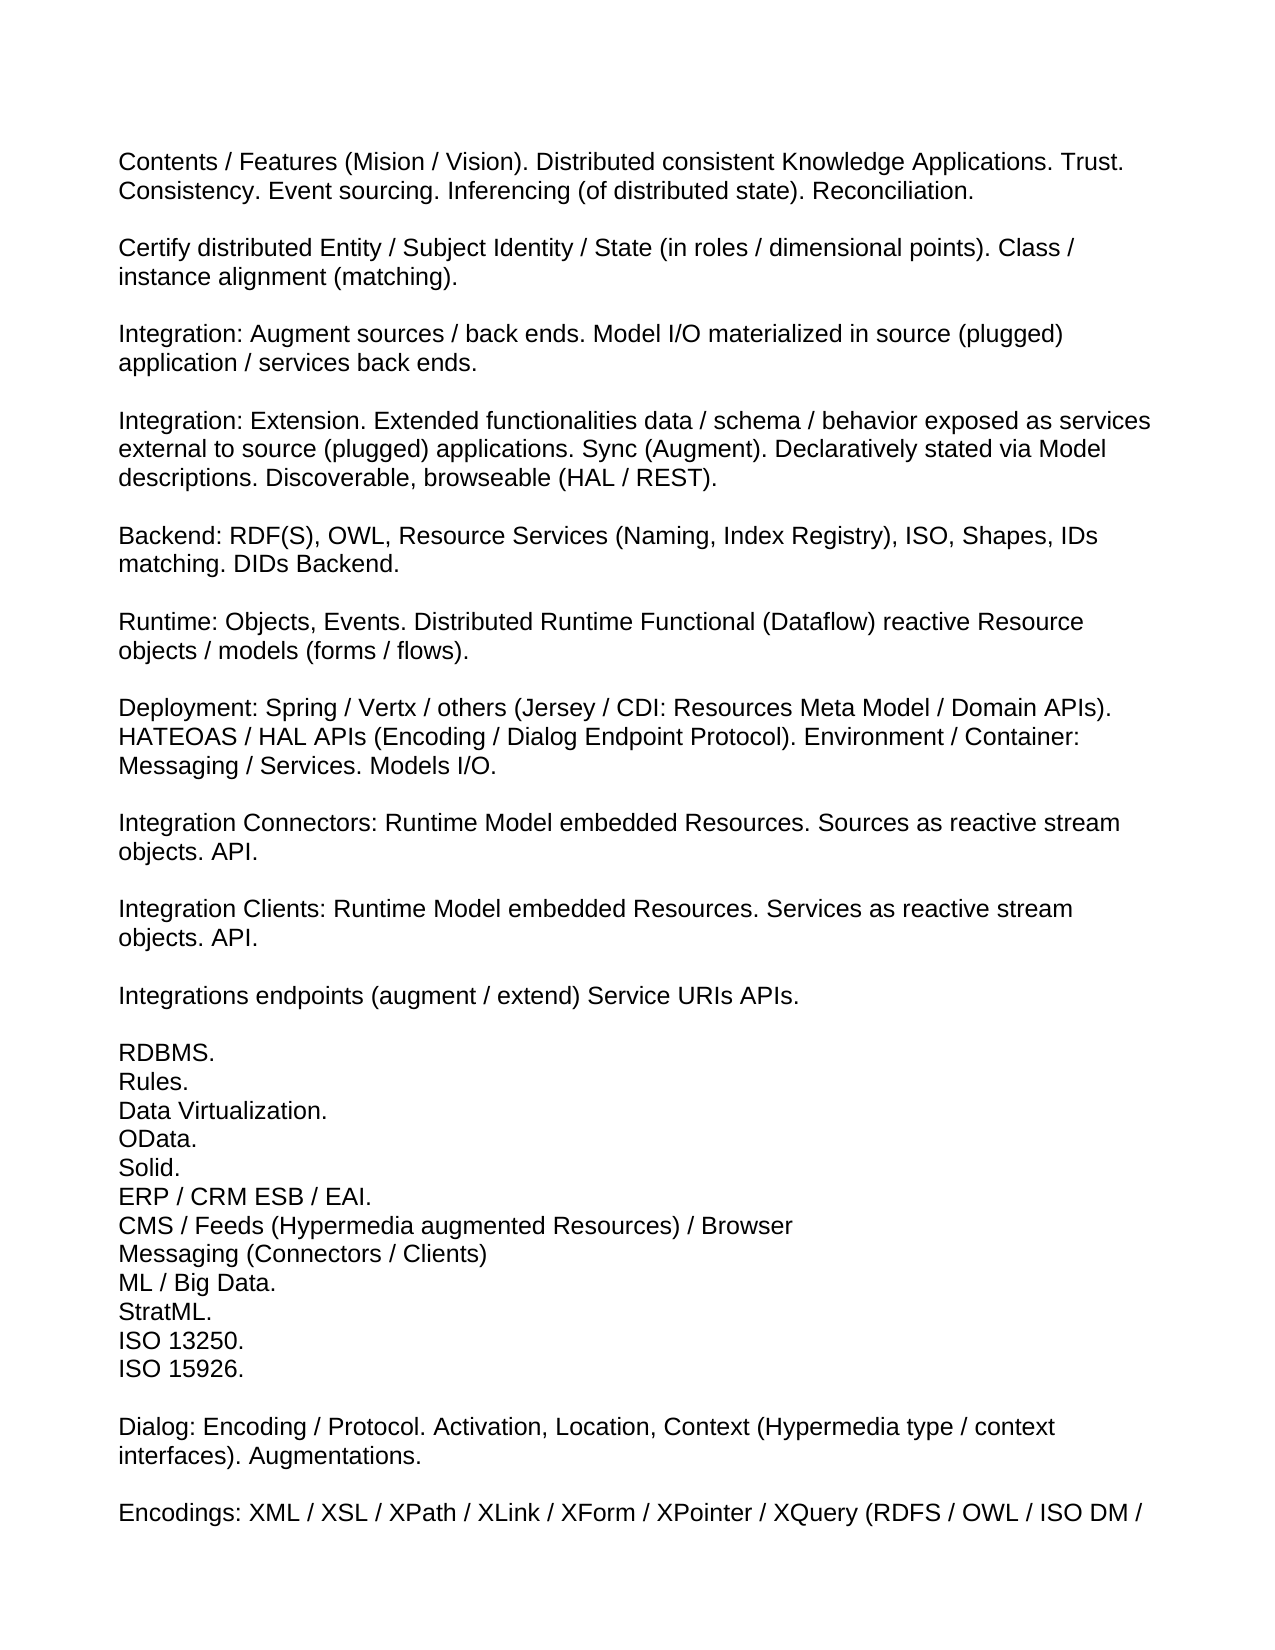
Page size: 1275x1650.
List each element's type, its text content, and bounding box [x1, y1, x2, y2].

text RDBMS. [118, 1038, 1157, 1067]
text Messaging (Connectors / Clients) [118, 1239, 1157, 1268]
text Solid. [118, 1153, 1157, 1182]
text ML / Big Data. [118, 1268, 1157, 1297]
text Deployment: Spring / Vertx / others (Jersey / CDI: Resources Meta Model / Domain APIs). HATEOAS / HAL APIs (Encoding / Dialog Endpoint Protocol). Environment / Container: Messaging / Services. Models I/O. [118, 693, 1157, 779]
text ERP / CRM ESB / EAI. [118, 1182, 1157, 1211]
text Integration Connectors: Runtime Model embedded Resources. Sources as reactive stream objects. API. [118, 808, 1157, 866]
text ISO 13250. [118, 1326, 1157, 1354]
text Data Virtualization. [118, 1096, 1157, 1124]
text StratML. [118, 1297, 1157, 1326]
text Rules. [118, 1067, 1157, 1096]
text Backend: RDF(S), OWL, Resource Services (Naming, Index Registry), ISO, Shapes, IDs matching. DIDs Backend. [118, 521, 1157, 578]
text Integrations endpoints (augment / extend) Service URIs APIs. [118, 981, 1157, 1009]
text Integration: Augment sources / back ends. Model I/O materialized in source (plugged) application / services back ends. [118, 319, 1157, 377]
text Dialog: Encoding / Protocol. Activation, Location, Context (Hypermedia type / context interfaces). Augmentations. [118, 1412, 1157, 1469]
text Integration Clients: Runtime Model embedded Resources. Services as reactive stream objects. API. [118, 894, 1157, 952]
text CMS / Feeds (Hypermedia augmented Resources) / Browser [118, 1211, 1157, 1239]
text Runtime: Objects, Events. Distributed Runtime Functional (Dataflow) reactive Resource objects / models (forms / flows). [118, 607, 1157, 664]
text OData. [118, 1124, 1157, 1153]
text ISO 15926. [118, 1354, 1157, 1383]
text Certify distributed Entity / Subject Identity / State (in roles / dimensional points). Class / instance alignment (matching). [118, 233, 1157, 291]
